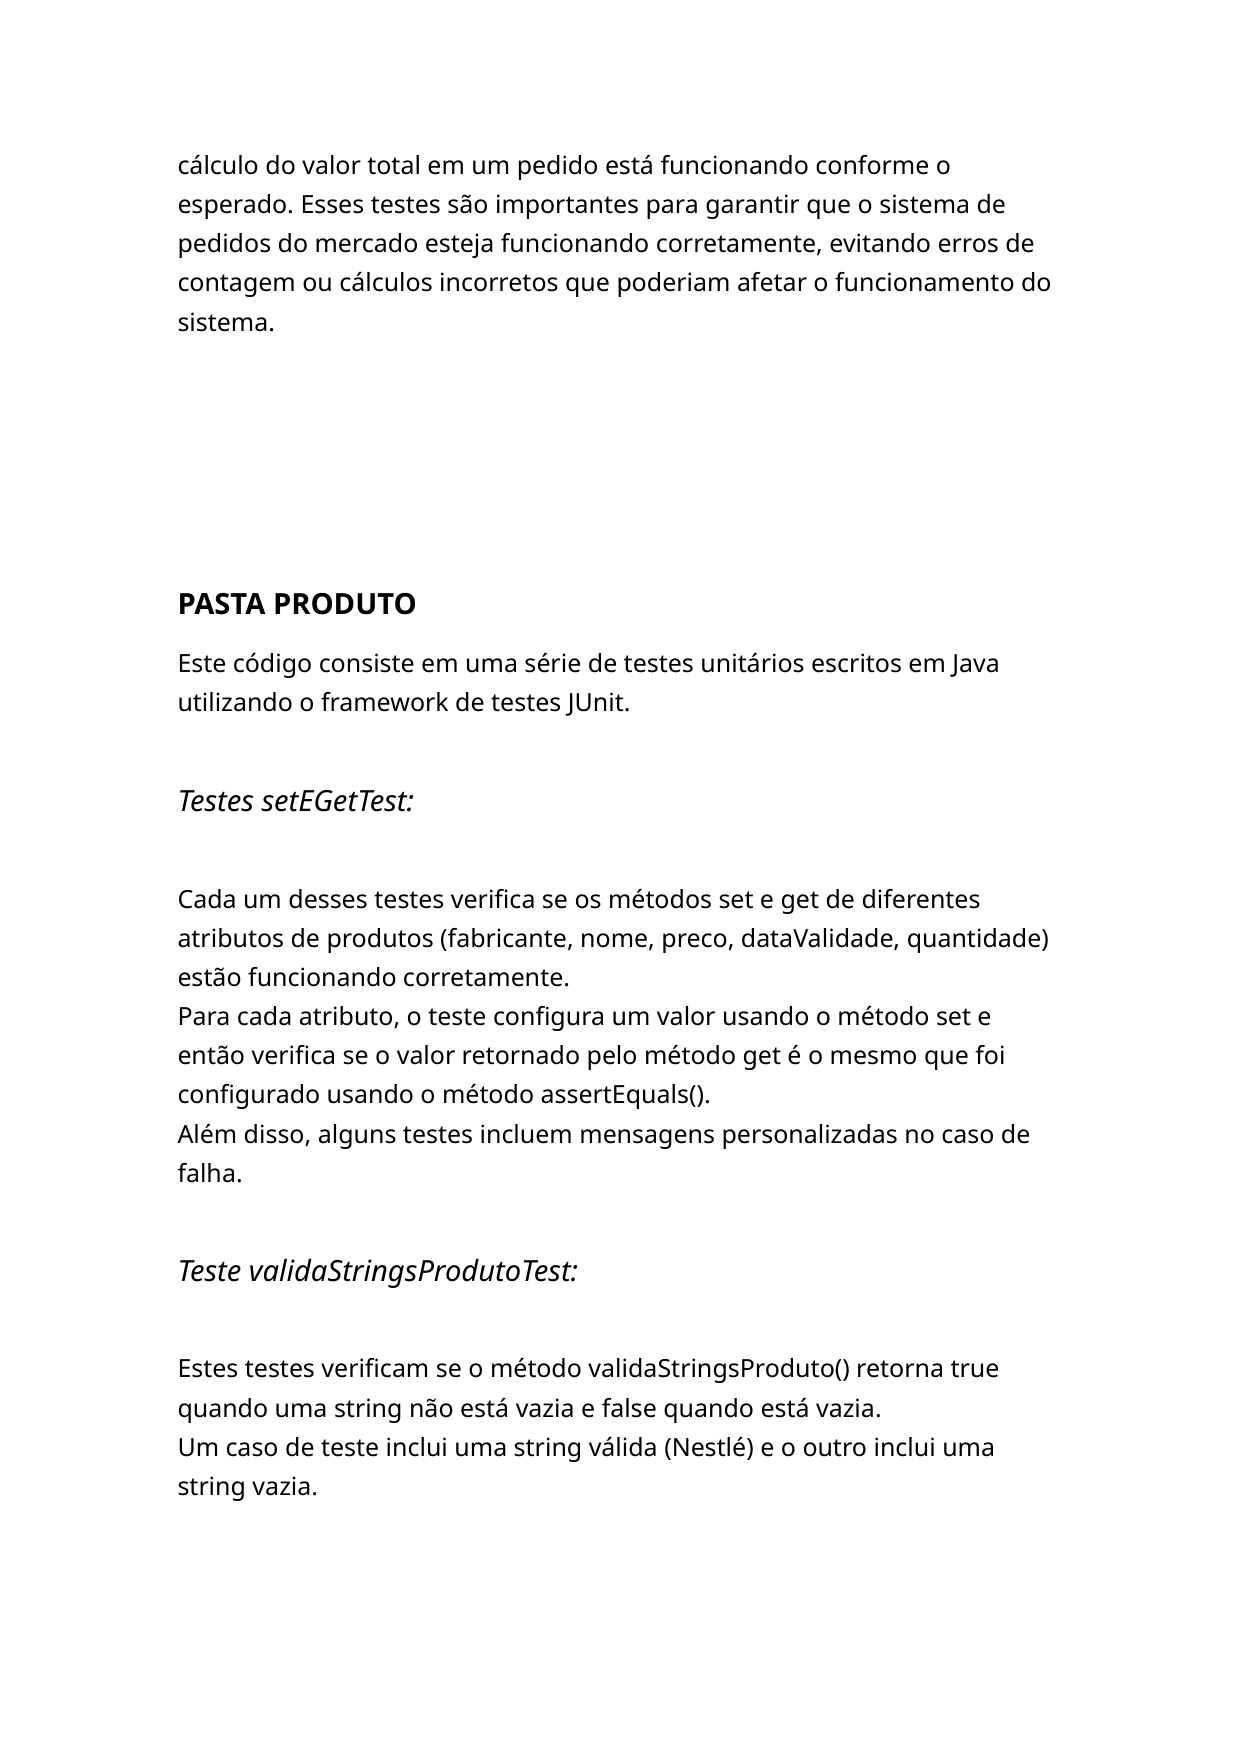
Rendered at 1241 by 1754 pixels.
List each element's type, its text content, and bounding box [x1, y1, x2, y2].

text Teste validaStringsProdutoTest: [177, 1251, 1063, 1329]
text Cada um desses testes verifica se os métodos set e get de diferentes atributos de produtos (fabricante, nome, preco, dataValidade, quantidade) estão funcionando corretamente. Para cada atributo, o teste configura um valor usando o método set e então verifica se o valor retornado pelo método get é o mesmo que foi configurado usando o método assertEquals(). Além disso, alguns testes incluem mensagens personalizadas no caso de falha. [177, 881, 1063, 1229]
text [177, 148, 1063, 338]
text Estes testes verificam se o método validaStringsProduto() retorna true quando uma string não está vazia e false quando está vazia. Um caso de teste inclui uma string válida (Nestlé) e o outro inclui uma string vazia. [177, 1351, 1063, 1542]
text PASTA PRODUTO [177, 583, 1063, 623]
text Testes setEGetTest: [177, 741, 1063, 859]
text Este código consiste em uma série de testes unitários escritos em Java utilizando o framework de testes JUnit. [177, 646, 1063, 719]
